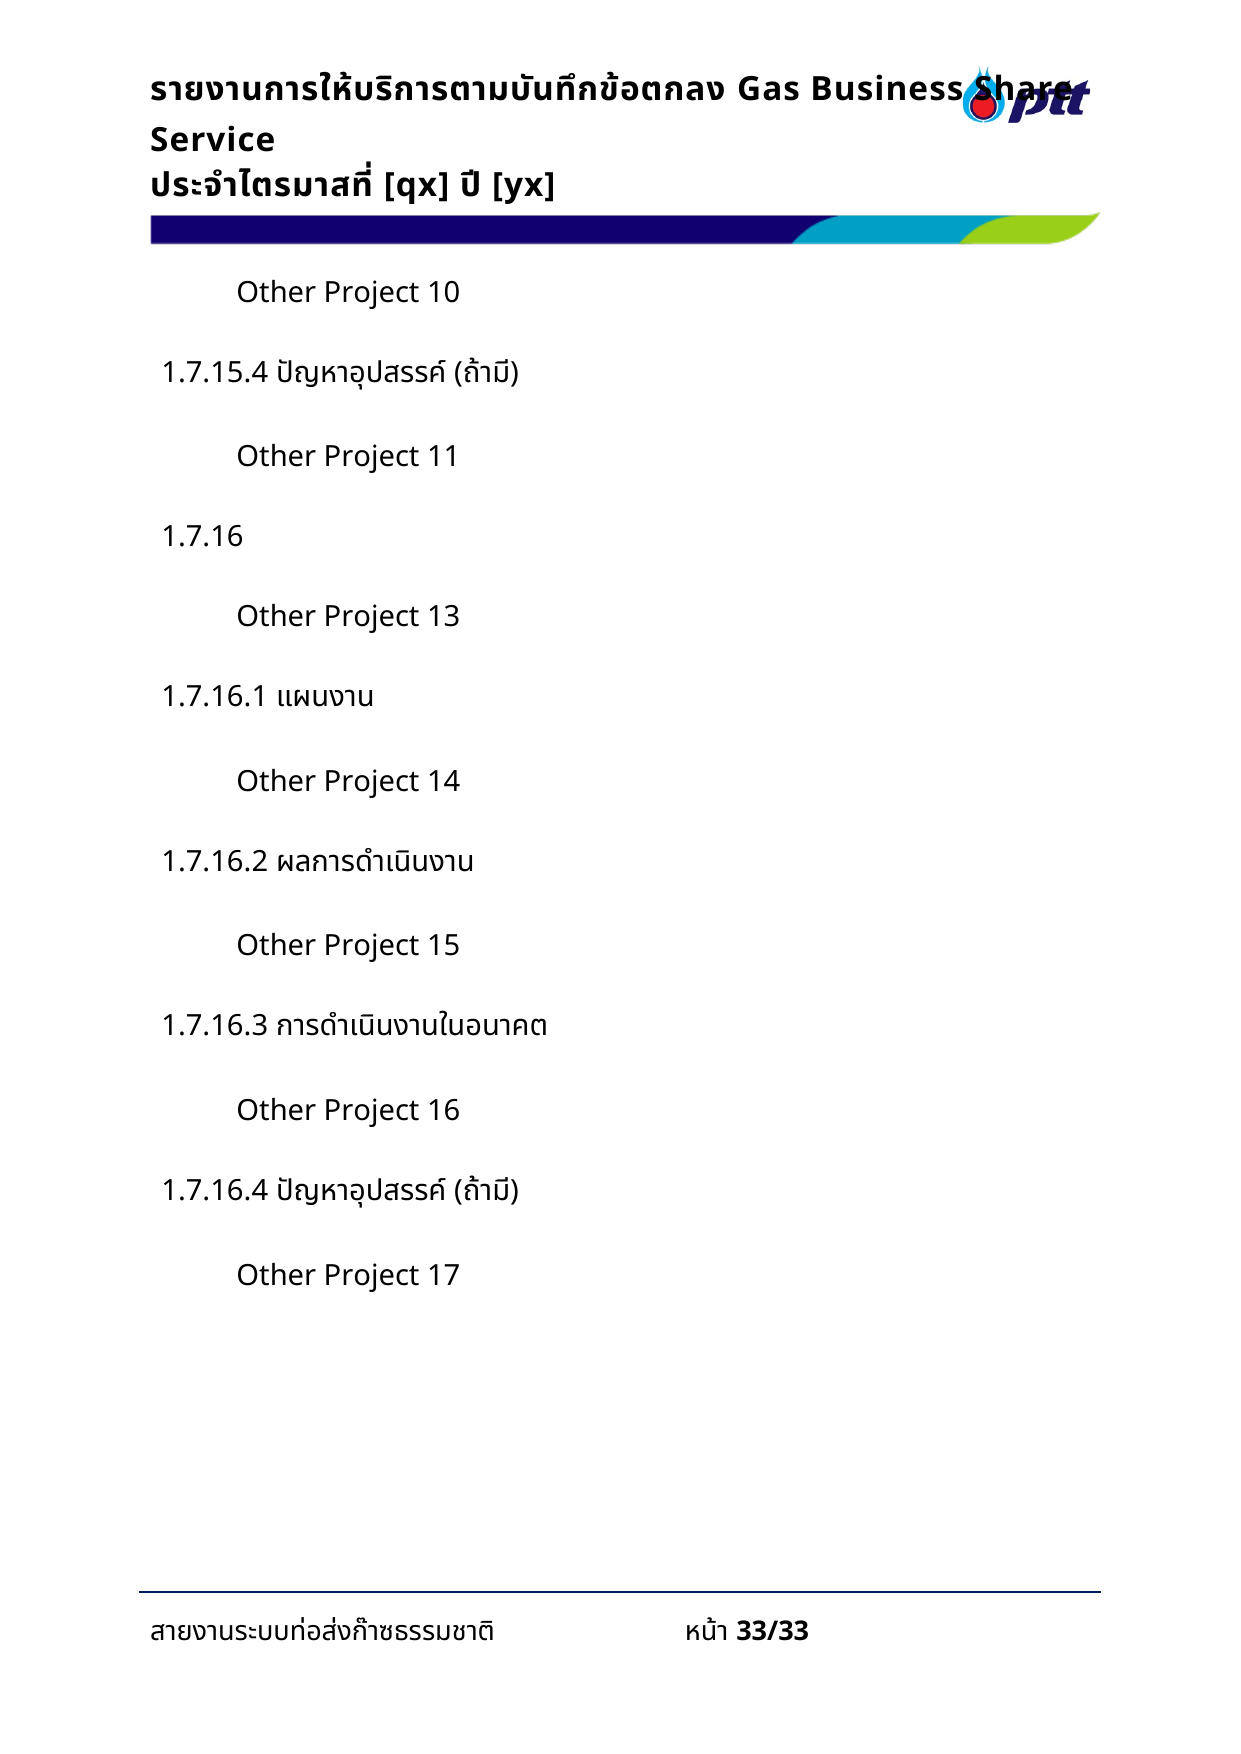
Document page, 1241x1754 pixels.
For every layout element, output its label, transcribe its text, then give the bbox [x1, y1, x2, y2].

picture [150, 211, 1102, 246]
table_cell Other Project 14 [150, 735, 1090, 815]
table_cell 1.7.16.2 ผลการดำเนินงาน [150, 815, 1090, 899]
table_cell 1.7.16 [150, 490, 1090, 570]
table_cell 1.7.16.3 การดำเนินงานในอนาคต [150, 980, 1090, 1064]
table_cell Other Project 17 [150, 1229, 1090, 1309]
table_cell 1.7.15.4 ปัญหาอุปสรรค์ (ถ้ามี) [150, 326, 1090, 410]
table_cell Other Project 15 [150, 900, 1090, 979]
table_cell Other Project 11 [150, 410, 1090, 490]
table_cell 1.7.16.4 ปัญหาอุปสรรค์ (ถ้ามี) [150, 1144, 1090, 1229]
table_cell Other Project 10 [150, 246, 1090, 326]
table_cell Other Project 16 [150, 1064, 1090, 1144]
table_cell Other Project 13 [150, 570, 1090, 650]
picture [962, 65, 1091, 123]
table_cell 1.7.16.1 แผนงาน [150, 650, 1090, 735]
